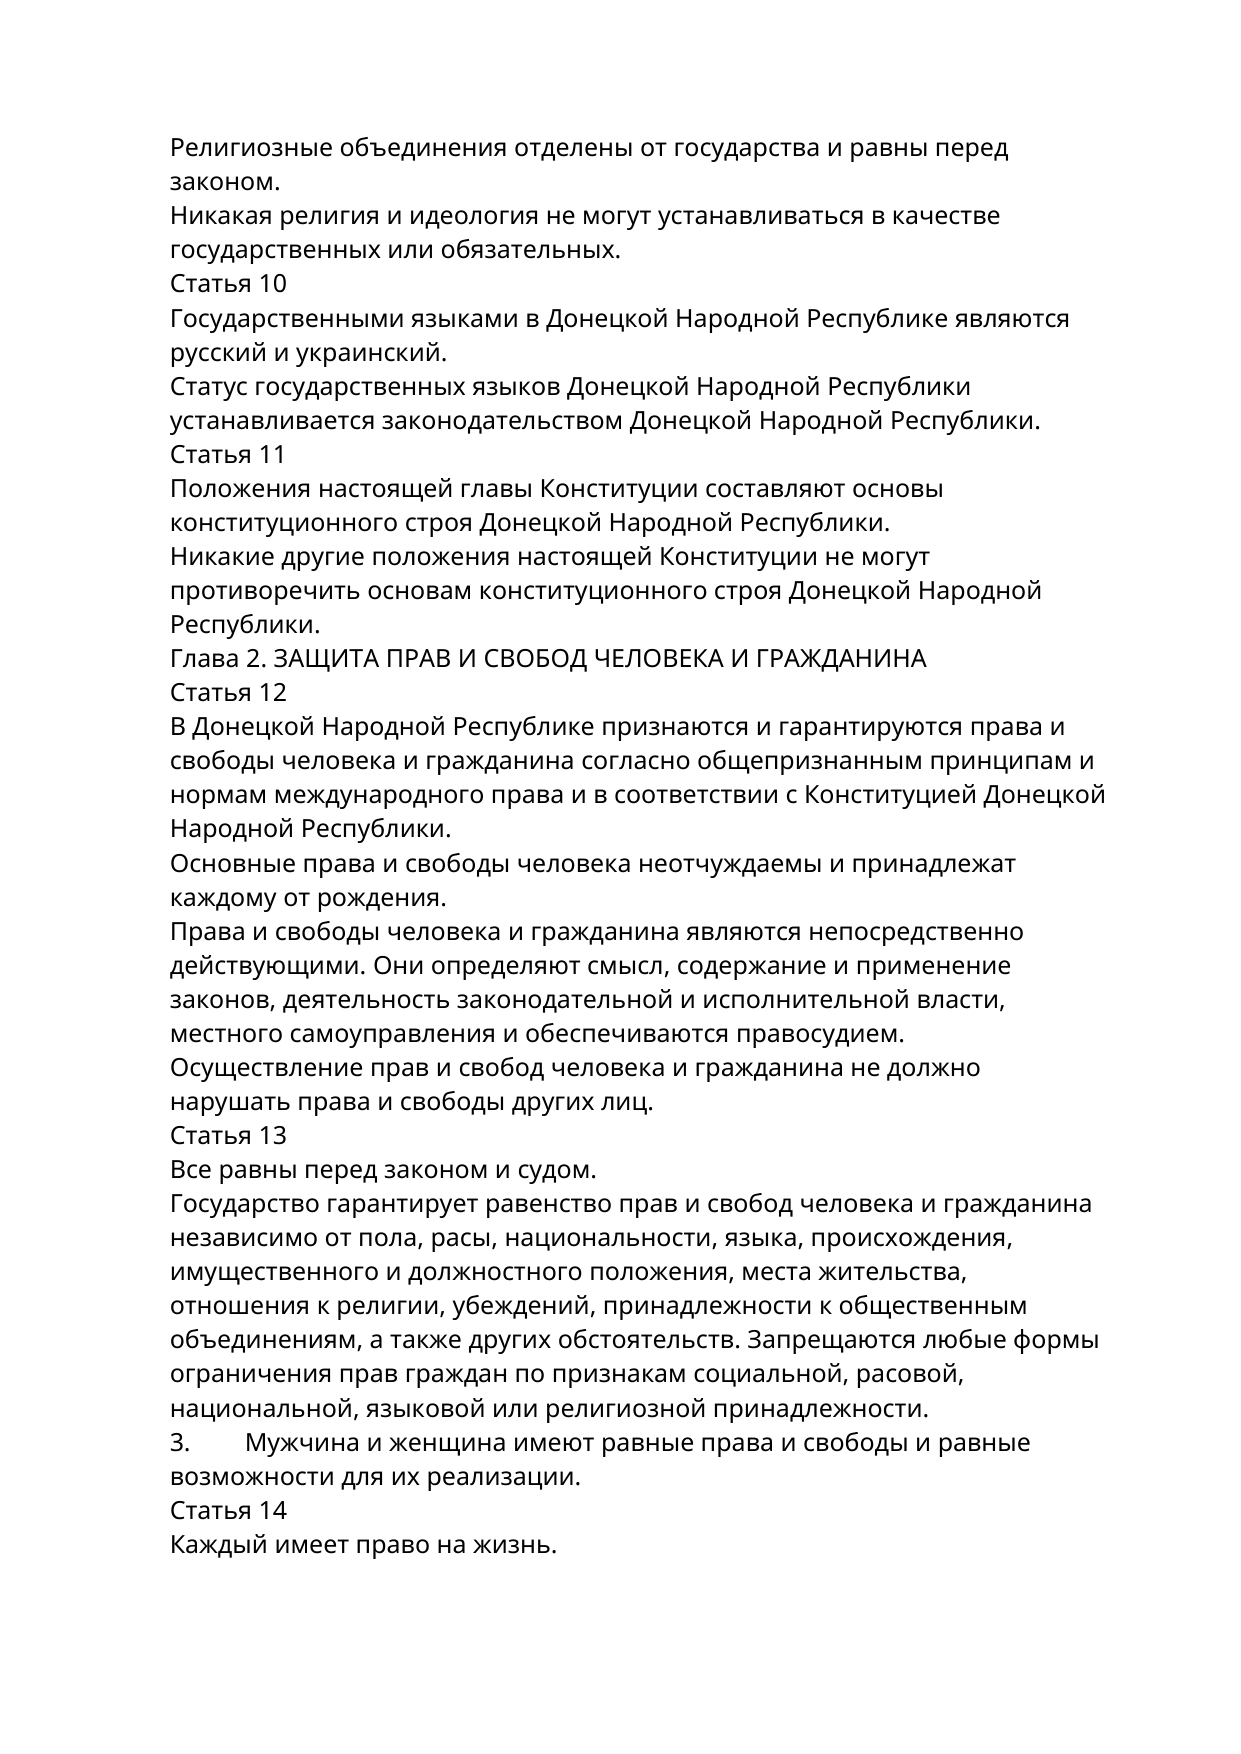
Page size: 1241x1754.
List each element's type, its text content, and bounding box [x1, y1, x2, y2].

text Статья 14 [169, 1492, 1108, 1526]
text Статья 12 [169, 675, 1108, 709]
text Государственными языками в Донецкой Народной Республике являются русский и украинский. [169, 300, 1108, 368]
text Статья 11 [169, 436, 1108, 471]
text Статья 10 [169, 266, 1108, 300]
text Глава 2. ЗАЩИТА ПРАВ И СВОБОД ЧЕЛОВЕКА И ГРАЖДАНИНА [169, 641, 1108, 675]
text Статья 13 [169, 1118, 1108, 1152]
text Права и свободы человека и гражданина являются непосредственно действующими. Они определяют смысл, содержание и применение законов, деятельность законодательной и исполнительной власти, местного самоуправления и обеспечиваются правосудием. [169, 913, 1108, 1049]
text Религиозные объединения отделены от государства и равны перед законом. [169, 130, 1108, 198]
text Каждый имеет право на жизнь. [169, 1526, 1108, 1561]
text Положения настоящей главы Конституции составляют основы конституционного строя Донецкой Народной Республики. [169, 471, 1108, 539]
text Статус государственных языков Донецкой Народной Республики устанавливается законодательством Донецкой Народной Республики. [169, 368, 1108, 436]
text Никакая религия и идеология не могут устанавливаться в качестве государственных или обязательных. [169, 198, 1108, 266]
text Государство гарантирует равенство прав и свобод человека и гражданина независимо от пола, расы, национальности, языка, происхождения, имущественного и должностного положения, места жительства, отношения к религии, убеждений, принадлежности к общественным объединениям, а также других обстоятельств. Запрещаются любые формы ограничения прав граждан по признакам социальной, расовой, национальной, языковой или религиозной принадлежности. [169, 1186, 1108, 1424]
text В Донецкой Народной Республике признаются и гарантируются права и свободы человека и гражданина согласно общепризнанным принципам и нормам международного права и в соответствии с Конституцией Донецкой Народной Республики. [169, 709, 1108, 845]
text Никакие другие положения настоящей Конституции не могут противоречить основам конституционного строя Донецкой Народной Республики. [169, 539, 1108, 641]
text Основные права и свободы человека неотчуждаемы и принадлежат каждому от рождения. [169, 845, 1108, 913]
text Осуществление прав и свобод человека и гражданина не должно нарушать права и свободы других лиц. [169, 1049, 1108, 1118]
text 3. Мужчина и женщина имеют равные права и свободы и равные возможности для их реализации. [169, 1424, 1108, 1492]
text Все равны перед законом и судом. [169, 1152, 1108, 1186]
